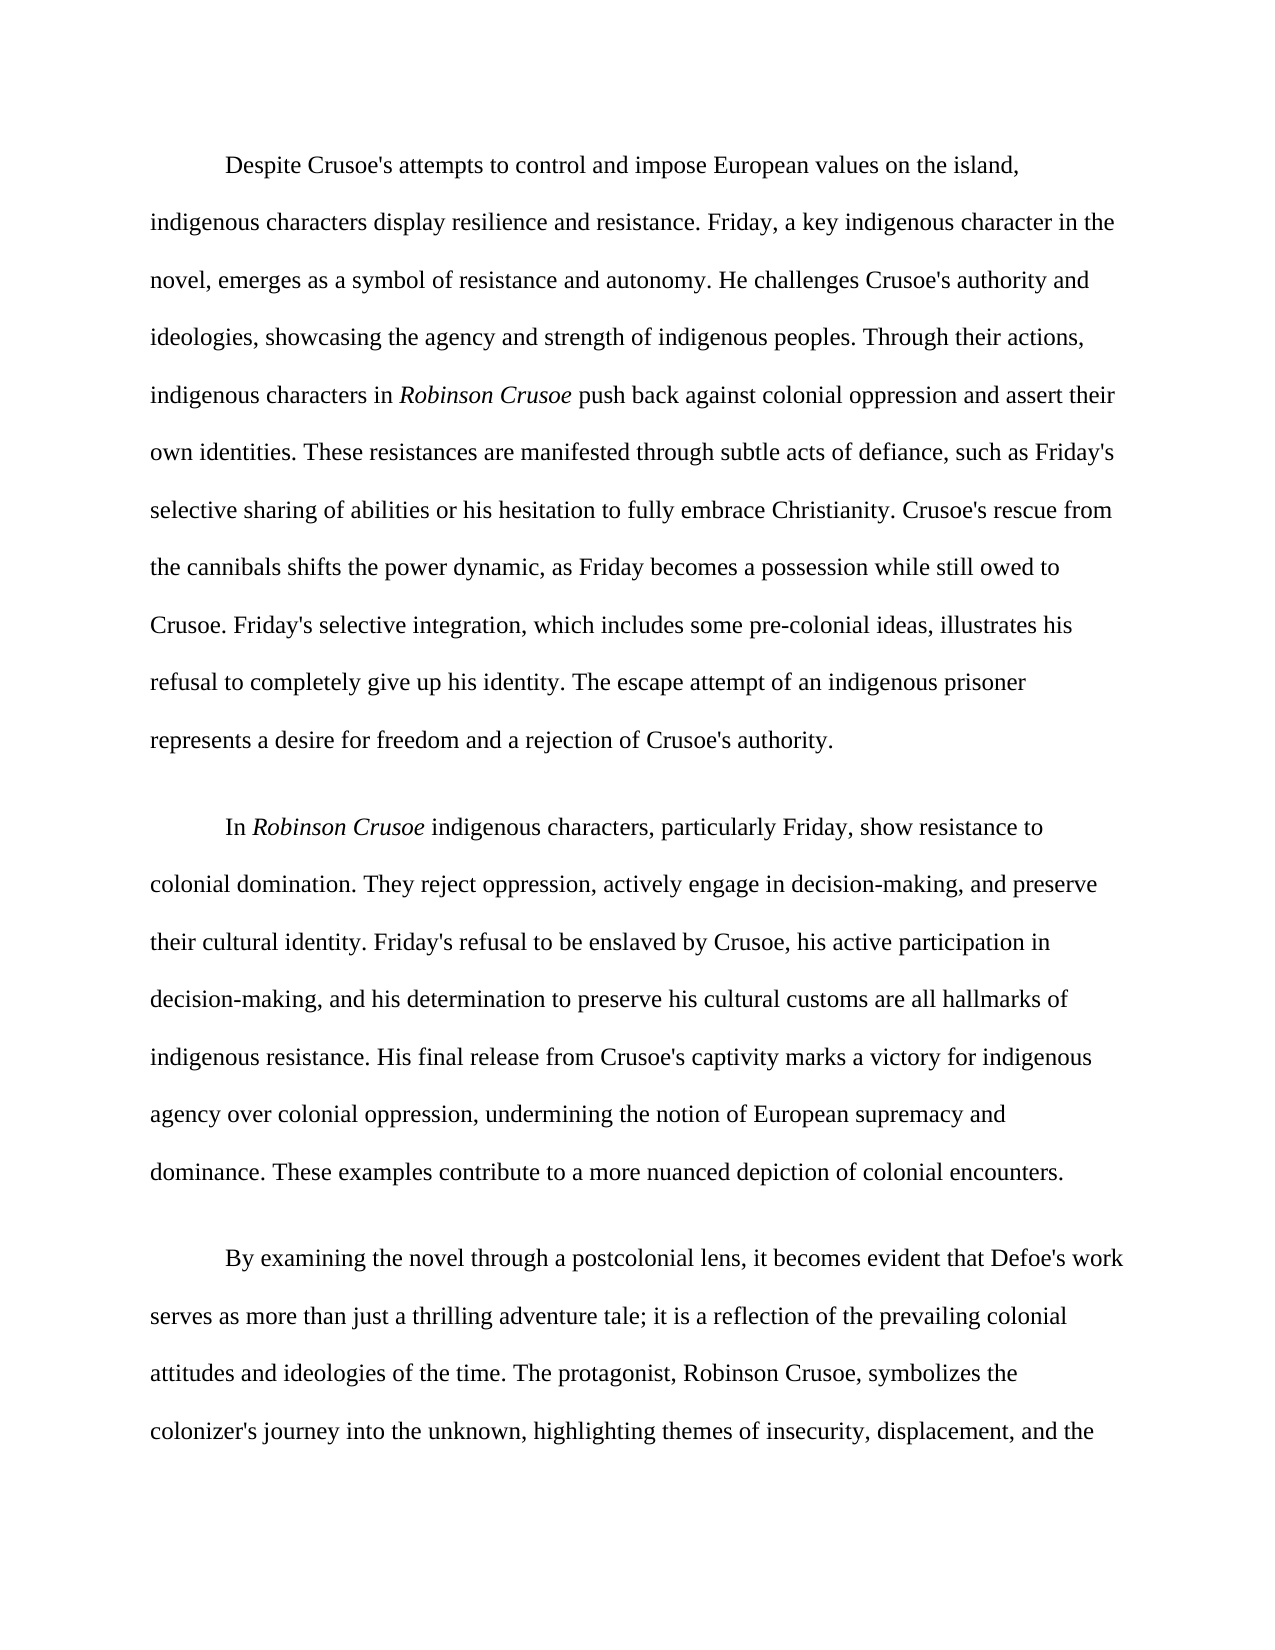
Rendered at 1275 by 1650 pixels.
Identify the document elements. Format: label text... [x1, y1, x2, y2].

text Despite Crusoe's attempts to control and impose European values on the island, indigenous characters display resilience and resistance. Friday, a key indigenous character in the novel, emerges as a symbol of resistance and autonomy. He challenges Crusoe's authority and ideologies, showcasing the agency and strength of indigenous peoples. Through their actions, indigenous characters in Robinson Crusoe push back against colonial oppression and assert their own identities. These resistances are manifested through subtle acts of defiance, such as Friday's selective sharing of abilities or his hesitation to fully embrace Christianity. Crusoe's rescue from the cannibals shifts the power dynamic, as Friday becomes a possession while still owed to Crusoe. Friday's selective integration, which includes some pre-colonial ideas, illustrates his refusal to completely give up his identity. The escape attempt of an indigenous prisoner represents a desire for freedom and a rejection of Crusoe's authority. [150, 150, 1125, 754]
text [150, 1243, 1125, 1444]
text In Robinson Crusoe indigenous characters, particularly Friday, show resistance to colonial domination. They reject oppression, actively engage in decision-making, and preserve their cultural identity. Friday's refusal to be enslaved by Crusoe, his active participation in decision-making, and his determination to preserve his cultural customs are all hallmarks of indigenous resistance. His final release from Crusoe's captivity marks a victory for indigenous agency over colonial oppression, undermining the notion of European supremacy and dominance. These examples contribute to a more nuanced depiction of colonial encounters. [150, 812, 1125, 1185]
